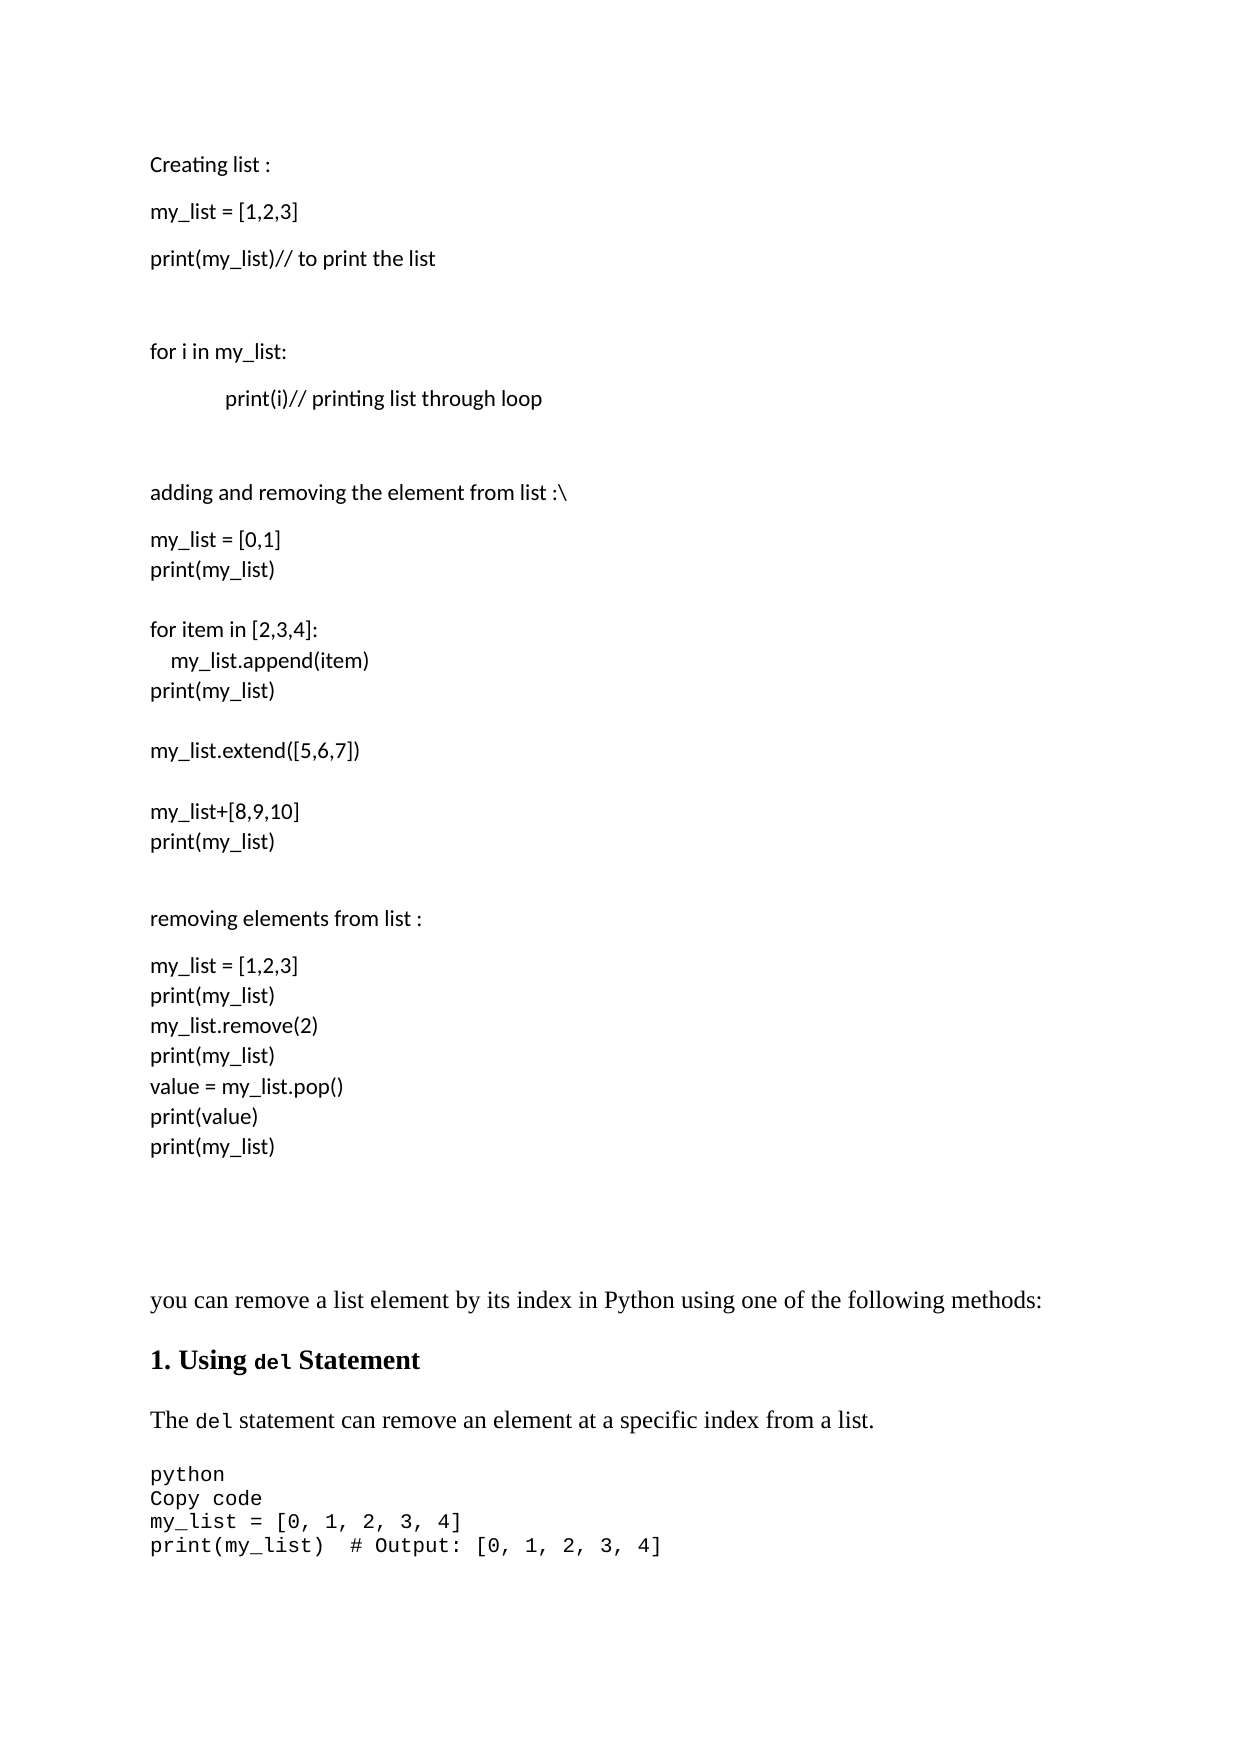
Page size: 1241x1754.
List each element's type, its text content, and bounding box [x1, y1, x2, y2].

text removing elements from list : [150, 874, 1090, 932]
text for i in my_list: [150, 337, 1090, 366]
text my_list = [1,2,3] [150, 197, 1090, 225]
text my_list = [0,1] print(my_list) for item in [2,3,4]: my_list.append(item) print(my_list) my_list.extend([5,6,7]) my_list+[8,9,10] print(my_list) [150, 525, 1090, 855]
text print(my_list) # Output: [0, 1, 2, 3, 4] [150, 1535, 1090, 1558]
text Copy code [150, 1487, 1090, 1511]
text print(i)// printing list through loop [150, 384, 1090, 412]
text print(my_list)// to print the list [150, 244, 1090, 272]
text my_list = [1,2,3] print(my_list) my_list.remove(2) print(my_list) value = my_list.pop() print(value) print(my_list) [150, 951, 1090, 1160]
text The del statement can remove an element at a specific index from a list. [150, 1405, 1090, 1435]
text you can remove a list element by its index in Python using one of the following methods: [150, 1285, 1090, 1314]
text adding and removing the element from list :\ [150, 478, 1090, 506]
text python [150, 1464, 1090, 1487]
text my_list = [0, 1, 2, 3, 4] [150, 1511, 1090, 1535]
text 1. Using del Statement [150, 1343, 1090, 1376]
text Creating list : [150, 150, 1090, 178]
